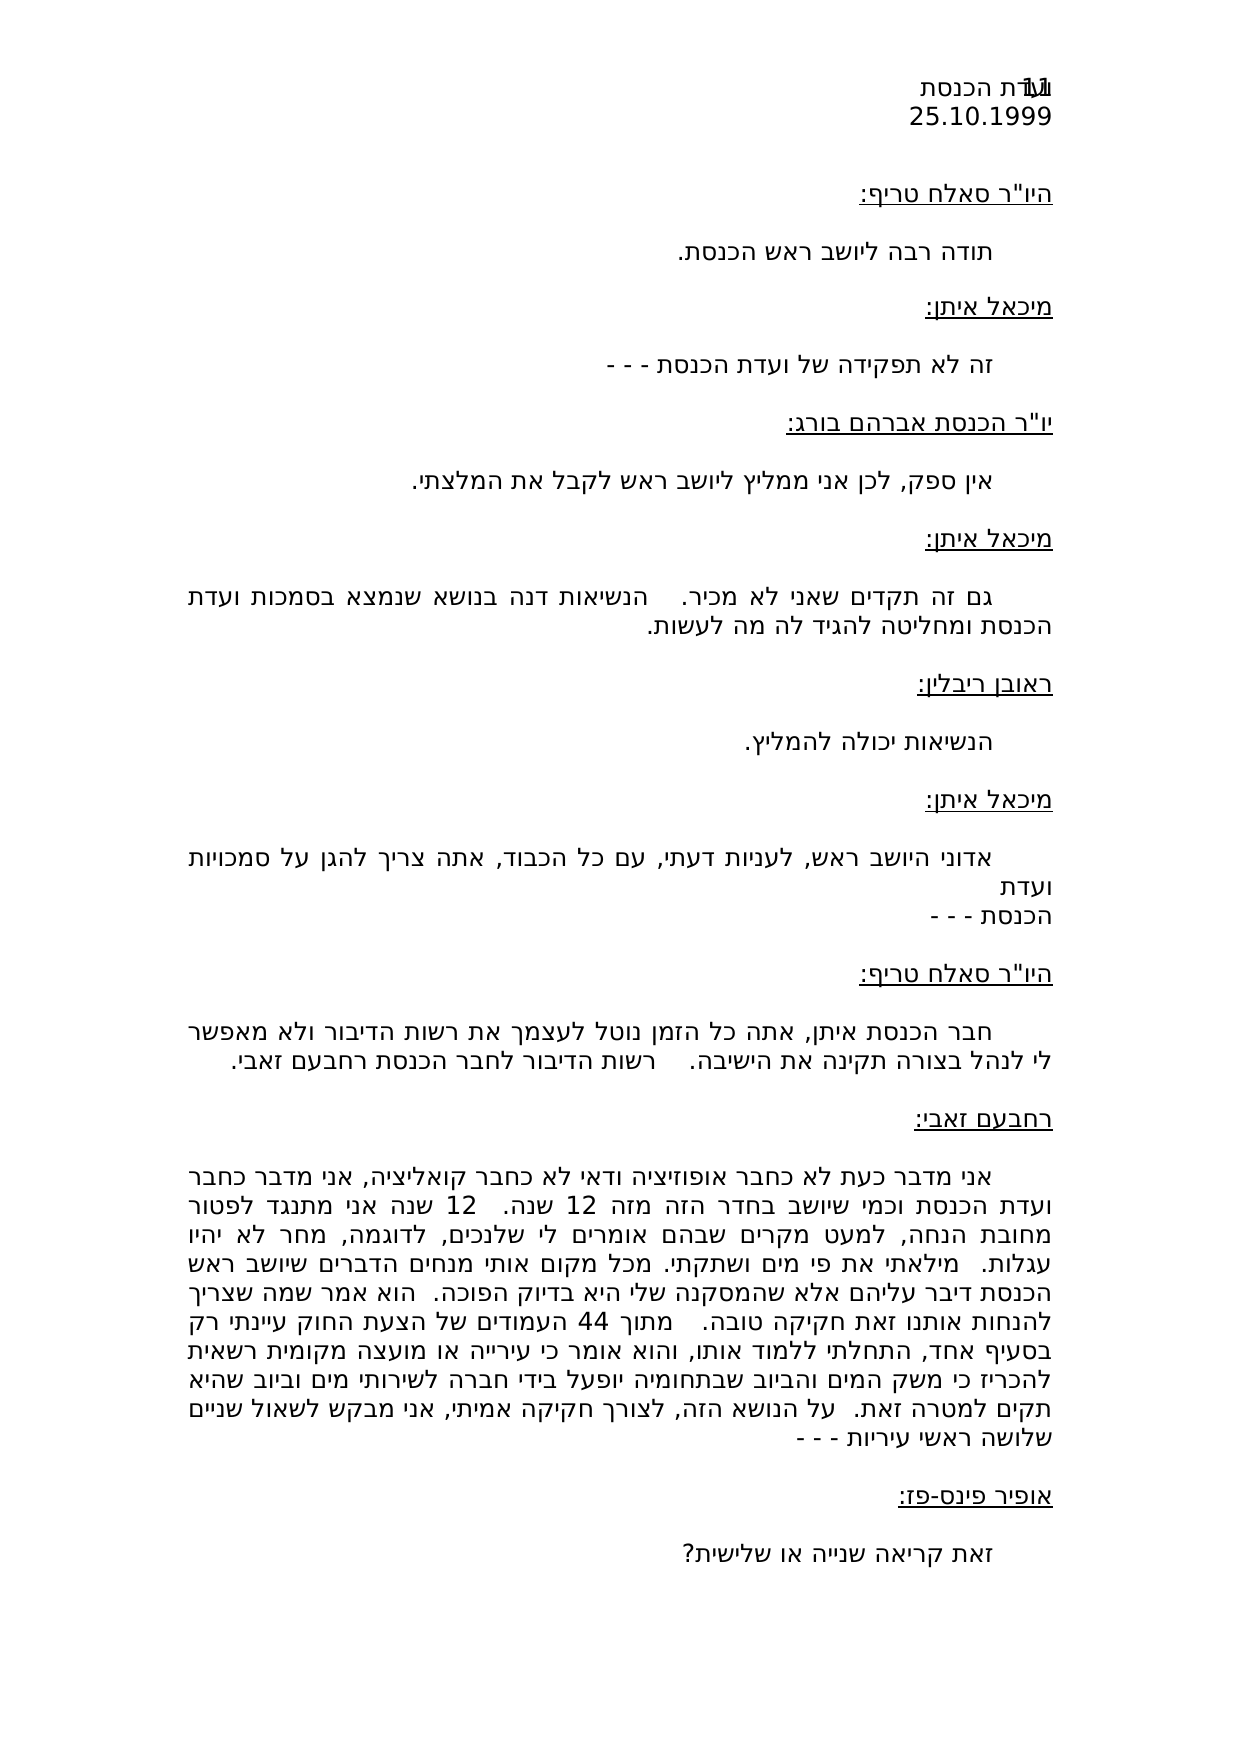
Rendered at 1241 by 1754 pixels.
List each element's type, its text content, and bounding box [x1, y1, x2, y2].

text אדוני היושב ראש, לעניות דעתי, עם כל הכבוד, אתה צריך להגן על סמכויות ועדת [187, 844, 1053, 902]
text היו"ר סאלח טריף: [187, 960, 1053, 989]
text אין ספק, לכן אני ממליץ ליושב ראש לקבל את המלצתי. [187, 467, 1053, 496]
text זאת קריאה שנייה או שלישית? [187, 1539, 1053, 1568]
text הכנסת - - - [187, 902, 1053, 931]
text הנשיאות יכולה להמליץ. [187, 728, 1053, 757]
text זה לא תפקידה של ועדת הכנסת - - - [187, 351, 1053, 379]
text גם זה תקדים שאני לא מכיר. הנשיאות דנה בנושא שנמצא בסמכות ועדת הכנסת ומחליטה להגיד לה מה לעשות. [187, 583, 1053, 641]
text מיכאל איתן: [187, 293, 1053, 322]
text מיכאל איתן: [187, 525, 1053, 554]
text תודה רבה ליושב ראש הכנסת. [187, 237, 1053, 266]
text אני מדבר כעת לא כחבר אופוזיציה ודאי לא כחבר קואליציה, אני מדבר כחבר ועדת הכנסת וכמי שיושב בחדר הזה מזה 12 שנה. 12 שנה אני מתנגד לפטור מחובת הנחה, למעט מקרים שבהם אומרים לי שלנכים, לדוגמה, מחר לא יהיו עגלות. מילאתי את פי מים ושתקתי. מכל מקום אותי מנחים הדברים שיושב ראש הכנסת דיבר עליהם אלא שהמסקנה שלי היא בדיוק הפוכה. הוא אמר שמה שצריך להנחות אותנו זאת חקיקה טובה. מתוך 44 העמודים של הצעת החוק עיינתי רק בסעיף אחד, התחלתי ללמוד אותו, והוא אומר כי עירייה או מועצה מקומית רשאית להכריז כי משק המים והביוב שבתחומיה יופעל בידי חברה לשירותי מים וביוב שהיא תקים למטרה זאת. על הנושא הזה, לצורך חקיקה אמיתי, אני מבקש לשאול שניים שלושה ראשי עיריות - - - [187, 1163, 1053, 1452]
text רחבעם זאבי: [187, 1105, 1053, 1134]
text יו"ר הכנסת אברהם בורג: [187, 409, 1053, 438]
text היו"ר סאלח טריף: [187, 179, 1053, 208]
text חבר הכנסת איתן, אתה כל הזמן נוטל לעצמך את רשות הדיבור ולא מאפשר לי לנהל בצורה תקינה את הישיבה. רשות הדיבור לחבר הכנסת רחבעם זאבי. [187, 1018, 1053, 1076]
text ראובן ריבלין: [187, 670, 1053, 699]
text מיכאל איתן: [187, 786, 1053, 815]
text אופיר פינס-פז: [187, 1481, 1053, 1510]
